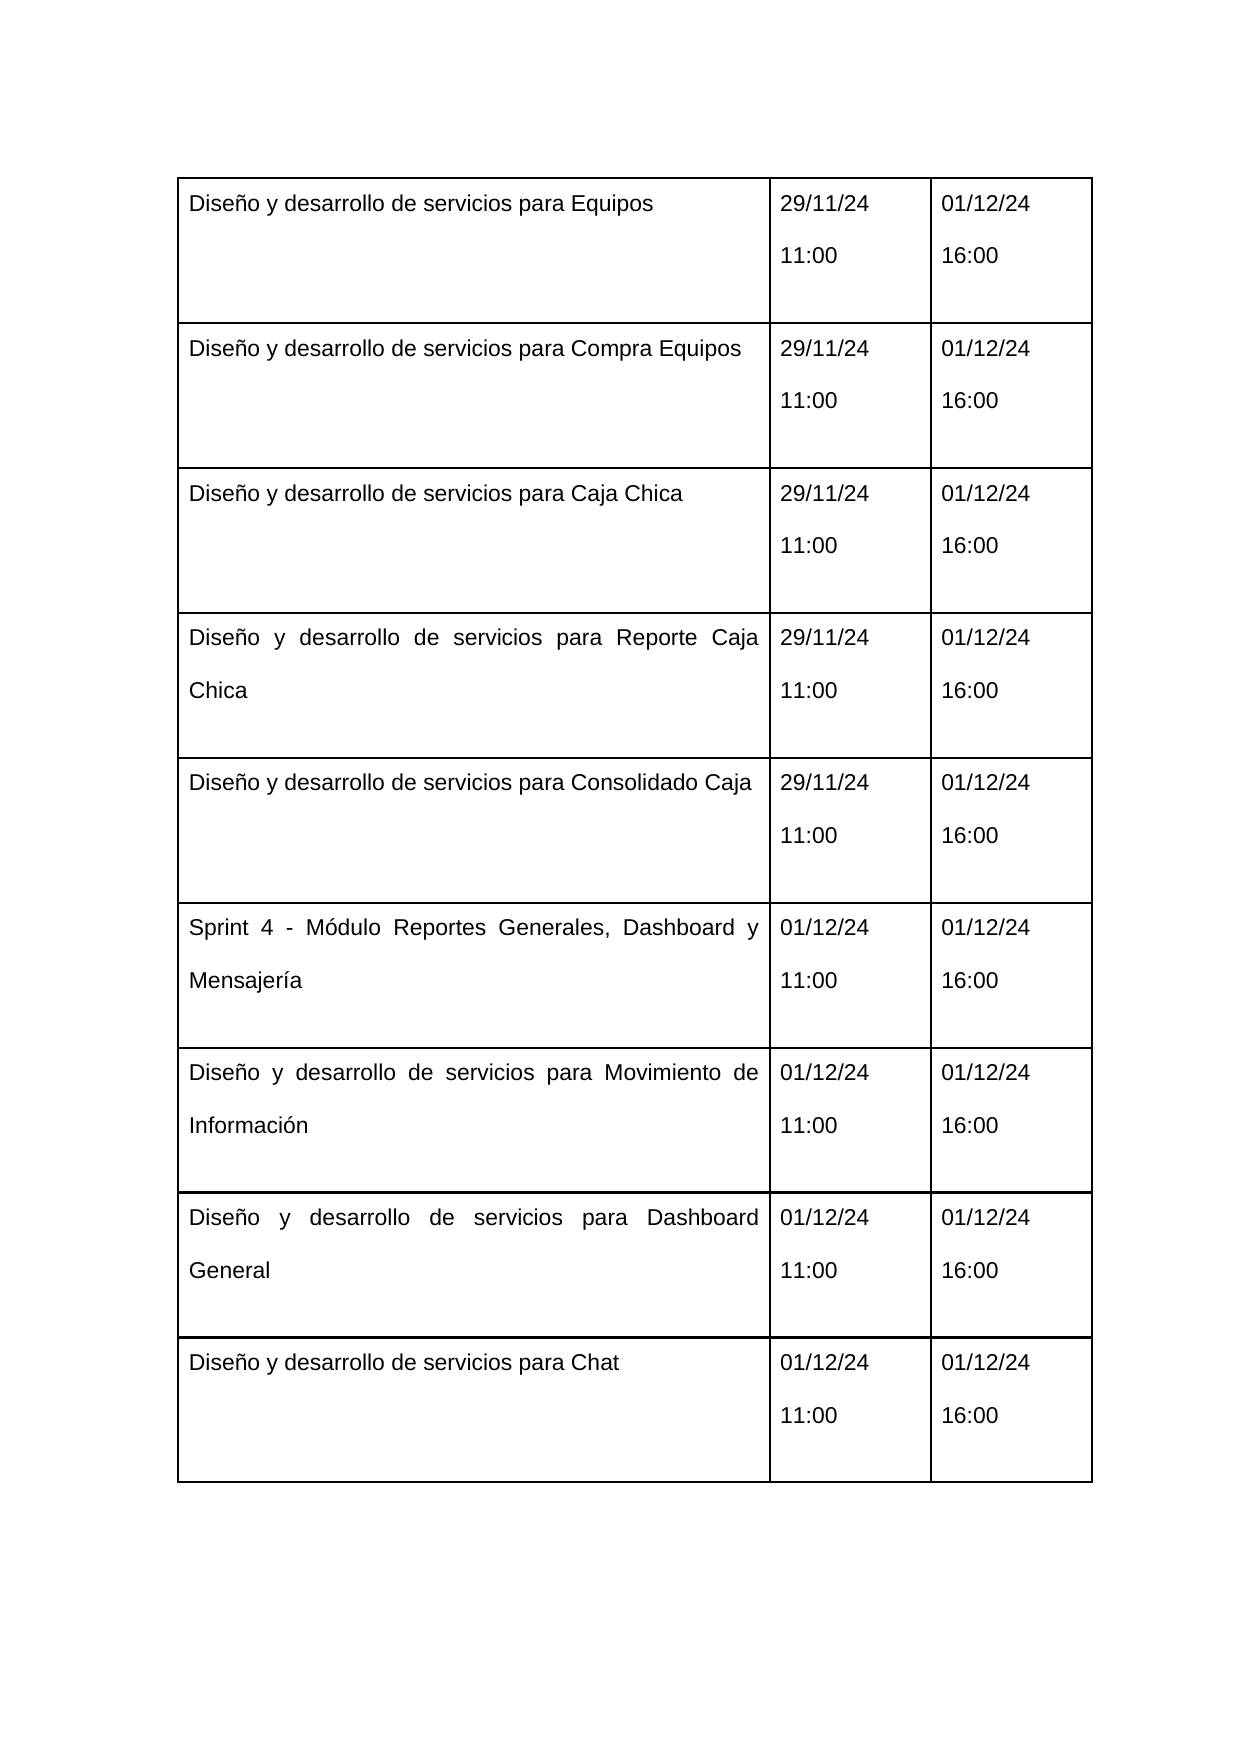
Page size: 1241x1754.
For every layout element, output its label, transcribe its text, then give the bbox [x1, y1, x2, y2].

table_cell 29/11/24 11:00 [771, 469, 930, 612]
table_cell Diseño y desarrollo de servicios para Equipos [179, 179, 769, 322]
table_cell 01/12/24 16:00 [932, 179, 1091, 322]
table_cell 01/12/24 16:00 [932, 1339, 1091, 1481]
table_cell 01/12/24 16:00 [932, 324, 1091, 467]
table_cell Diseño y desarrollo de servicios para Movimiento de Información [179, 1049, 769, 1191]
table_cell 01/12/24 16:00 [932, 904, 1091, 1047]
table_cell 01/12/24 11:00 [771, 1339, 930, 1481]
table_cell 01/12/24 16:00 [932, 1049, 1091, 1191]
table_cell 01/12/24 11:00 [771, 1194, 930, 1336]
table_cell Diseño y desarrollo de servicios para Caja Chica [179, 469, 769, 612]
table_cell 01/12/24 11:00 [771, 1049, 930, 1191]
table_cell 01/12/24 16:00 [932, 469, 1091, 612]
table_cell 01/12/24 16:00 [932, 1194, 1091, 1336]
table_cell Diseño y desarrollo de servicios para Chat [179, 1339, 769, 1481]
table_cell Sprint 4 - Módulo Reportes Generales, Dashboard y Mensajería [179, 904, 769, 1047]
table_cell Diseño y desarrollo de servicios para Reporte Caja Chica [179, 614, 769, 757]
table_cell Diseño y desarrollo de servicios para Dashboard General [179, 1194, 769, 1336]
table_cell 01/12/24 16:00 [932, 614, 1091, 757]
table_cell 01/12/24 16:00 [932, 759, 1091, 902]
table_cell 29/11/24 11:00 [771, 759, 930, 902]
table_cell 01/12/24 11:00 [771, 904, 930, 1047]
table_cell 29/11/24 11:00 [771, 614, 930, 757]
table_cell Diseño y desarrollo de servicios para Consolidado Caja [179, 759, 769, 902]
table_cell Diseño y desarrollo de servicios para Compra Equipos [179, 324, 769, 467]
table_cell 29/11/24 11:00 [771, 324, 930, 467]
table_cell 29/11/24 11:00 [771, 179, 930, 322]
